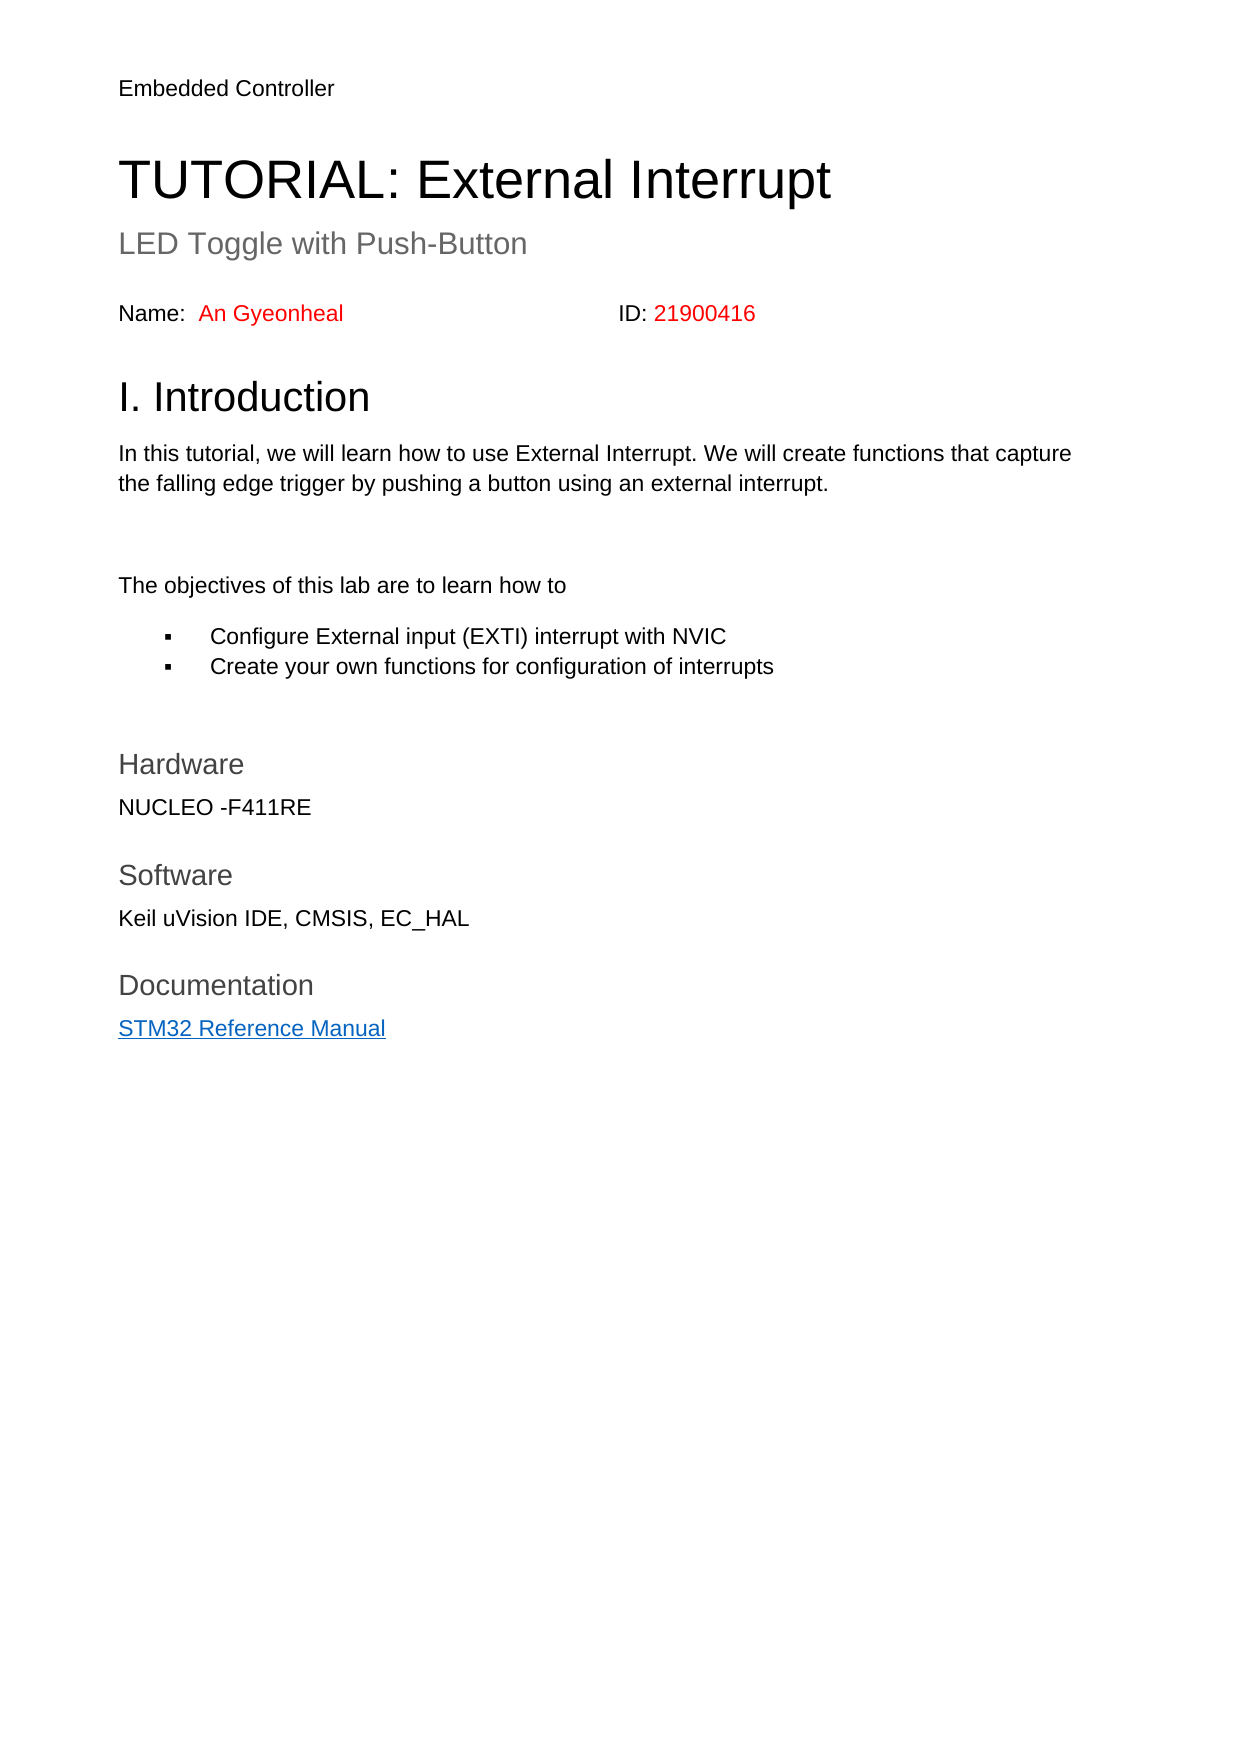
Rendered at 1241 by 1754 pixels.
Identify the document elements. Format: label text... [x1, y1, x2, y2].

text Keil uVision IDE, CMSIS, EC_HAL [118, 904, 1093, 931]
subtitle Hardware [118, 747, 1093, 781]
text The objectives of this lab are to learn how to [118, 572, 1093, 598]
subtitle I. Introduction [118, 372, 1093, 420]
text STM32 Reference Manual [118, 1015, 1093, 1041]
text NUCLEO -F411RE [118, 794, 1093, 820]
subtitle Documentation [118, 968, 1093, 1002]
title TUTORIAL: External Interrupt [118, 148, 1093, 210]
text Create your own functions for configuration of interrupts [164, 653, 1093, 680]
subtitle LED Toggle with Push-Button [118, 225, 1093, 261]
text Name: An Gyeonheal ID: 21900416 [118, 300, 1093, 326]
subtitle Software [118, 858, 1093, 891]
text Configure External input (EXTI) interrupt with NVIC [164, 623, 1093, 649]
text In this tutorial, we will learn how to use External Interrupt. We will create functions that capture the falling edge trigger by pushing a button using an external interrupt. [118, 439, 1093, 496]
